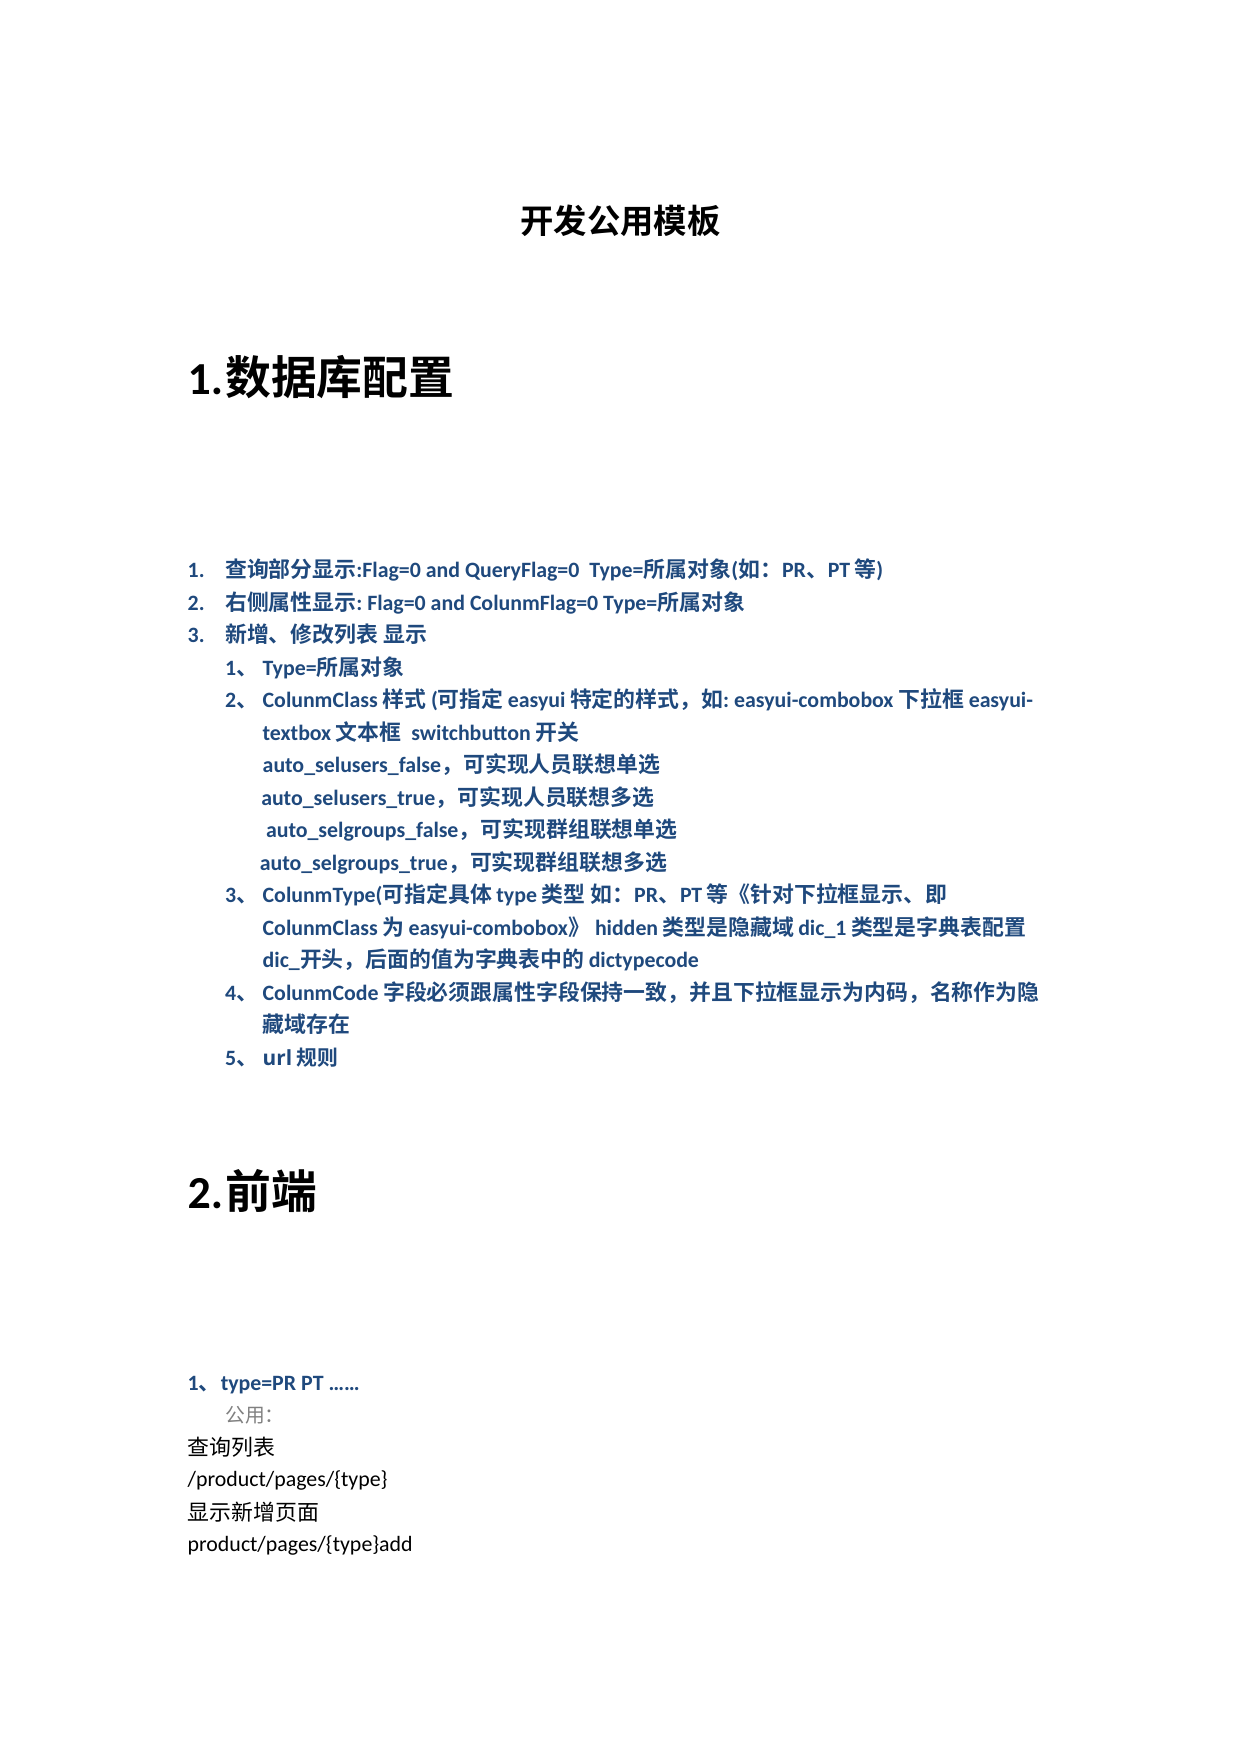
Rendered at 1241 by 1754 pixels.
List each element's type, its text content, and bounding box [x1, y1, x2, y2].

list ColunmType(可指定具体type类型 如：PR、PT等《针对下拉框显示、即ColunmClass为easyui-combobox》 hidden类型是隐藏域dic_1类型是字典表配置 dic_开头，后面的值为字典表中的dictypecode [225, 877, 1053, 974]
list 右侧属性显示: Flag=0 and ColunmFlag=0 Type=所属对象 [187, 584, 1053, 617]
list ColunmCode字段必须跟属性字段保持一致，并且下拉框显示为内码，名称作为隐藏域存在 [225, 974, 1053, 1039]
list ColunmClass样式 (可指定easyui特定的样式，如: easyui-combobox 下拉框easyui-textbox文本框 switchbutton 开关 [225, 682, 1053, 747]
list 公用： [225, 1397, 1053, 1430]
text 查询列表 [187, 1430, 1053, 1462]
text auto_selgroups_false，可实现群组联想单选 [244, 812, 1053, 844]
text auto_selusers_true，可实现人员联想多选 [250, 779, 1053, 812]
list url规则 [225, 1039, 1053, 1072]
list Type=所属对象 [225, 649, 1053, 682]
list 查询部分显示:Flag=0 and QueryFlag=0 Type=所属对象(如：PR、PT等) [187, 552, 1053, 584]
subtitle 数据库配置 [187, 326, 1053, 424]
list 新增、修改列表 显示 [187, 617, 1053, 649]
subtitle 前端 [187, 1139, 1053, 1237]
title 开发公用模板 [187, 187, 1053, 252]
text /product/pages/{type} [187, 1462, 1053, 1495]
text auto_selgroups_true，可实现群组联想多选 [237, 844, 1053, 877]
text auto_selusers_false，可实现人员联想单选 [256, 747, 1053, 779]
text 1、type=PR PT …… [187, 1365, 1053, 1397]
text product/pages/{type}add [187, 1527, 1053, 1560]
text 显示新增页面 [187, 1495, 1053, 1527]
